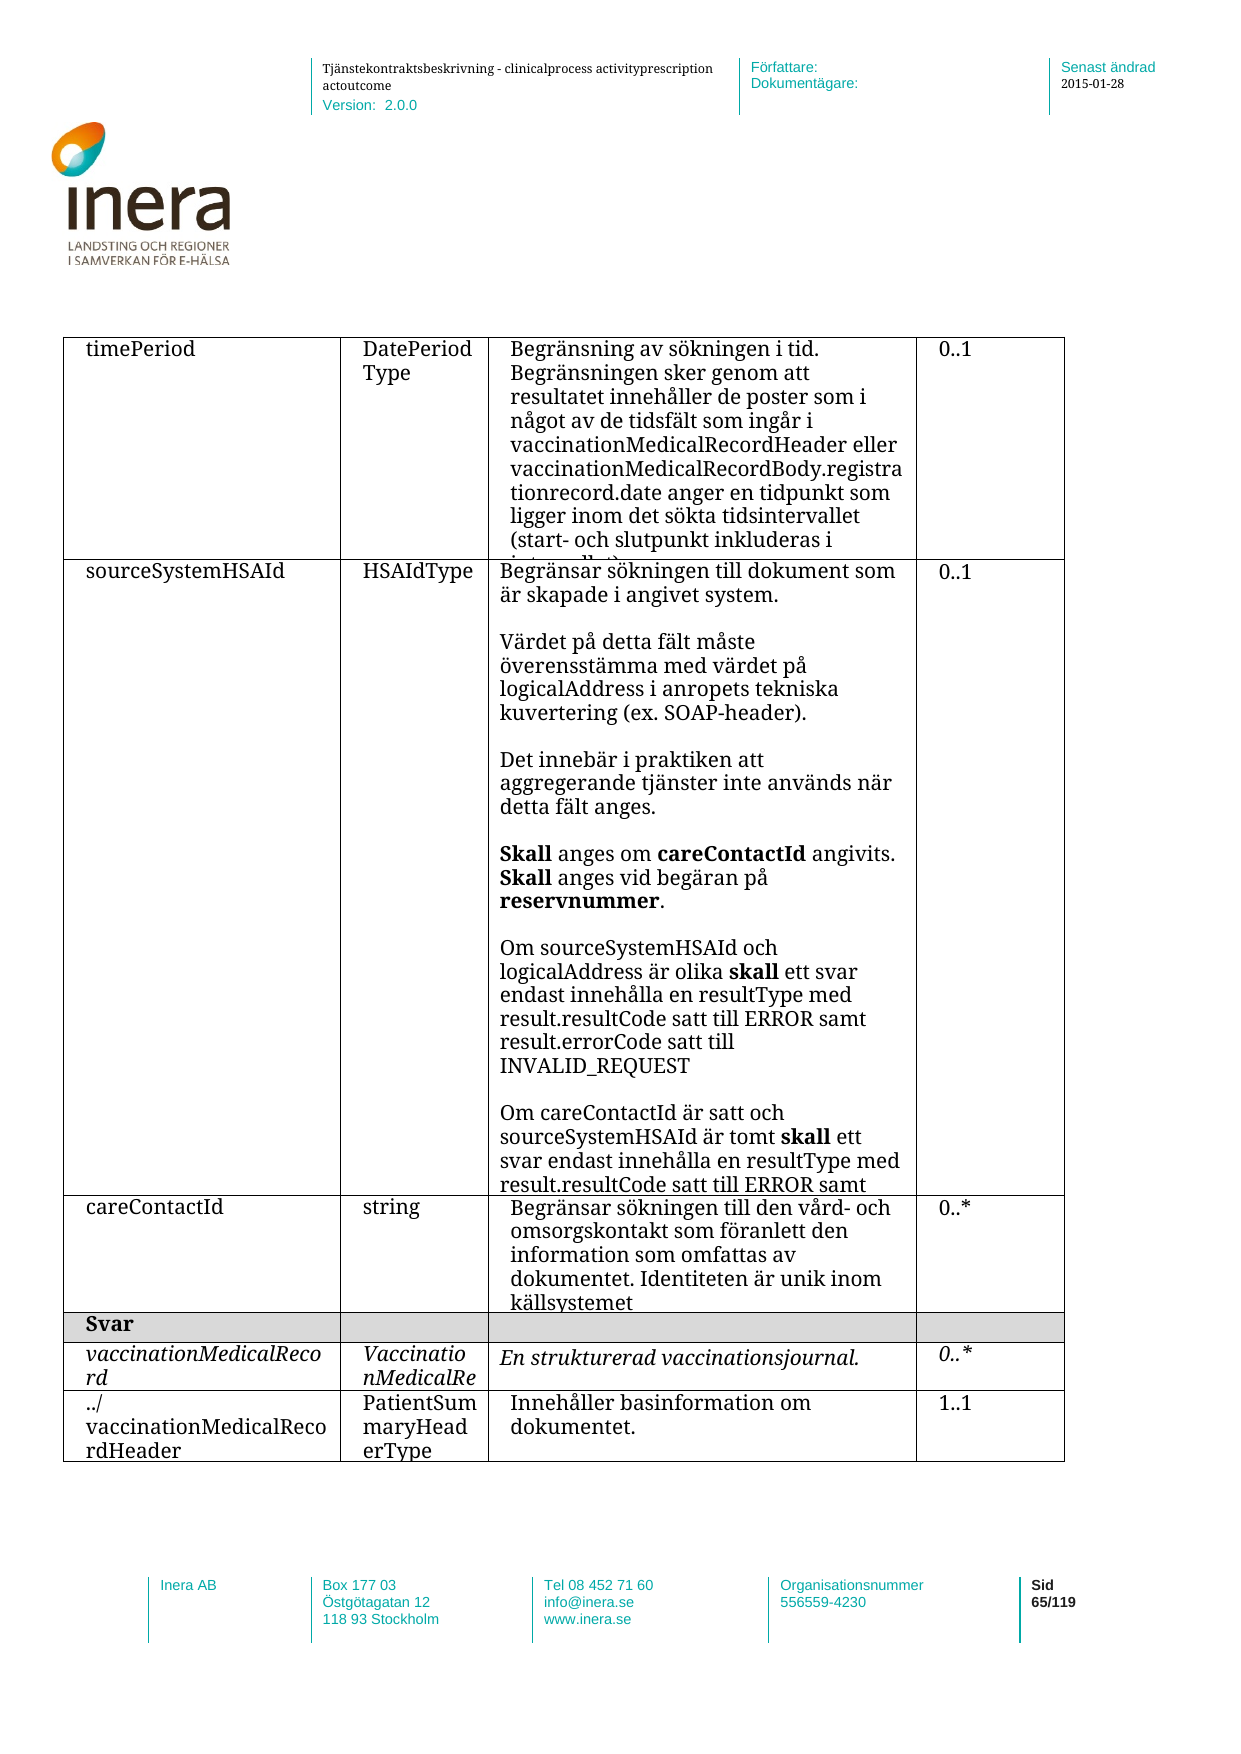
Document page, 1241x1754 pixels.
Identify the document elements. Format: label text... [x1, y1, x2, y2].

table_cell timePeriod [64, 338, 340, 559]
table_cell VaccinationMedicalRecordType [341, 1343, 488, 1390]
picture [51, 122, 230, 265]
table_cell Begränsar sökningen till dokument som är skapade i angivet system. Värdet på detta fält måste överensstämma med värdet på logicalAddress i anropets tekniska kuvertering (ex. SOAP-header). Det innebär i praktiken att aggregerande tjänster inte används när detta fält anges. Skall anges om careContactId angivits. Skall anges vid begäran på reservnummer. Om sourceSystemHSAId och logicalAddress är olika skall ett svar endast innehålla en resultType med result.resultCode satt till ERROR samt result.errorCode satt till INVALID_REQUEST Om careContactId är satt och sourceSystemHSAId är tomt skall ett svar endast innehålla en resultType med result.resultCode satt till ERROR samt result.errorCode satt till INVALID_REQUEST. [489, 560, 916, 1195]
table_cell [917, 1313, 1064, 1342]
table_cell Innehåller basinformation om dokumentet. [489, 1391, 916, 1461]
table_cell careContactId [64, 1196, 340, 1312]
table_cell HSAIdType [341, 560, 488, 1195]
table_cell 0..* [917, 1196, 1064, 1312]
table_cell Begränsar sökningen till den vård- och omsorgskontakt som föranlett den information som omfattas av dokumentet. Identiteten är unik inom källsystemet [489, 1196, 916, 1312]
table_cell PatientSummaryHeaderType [341, 1391, 488, 1461]
table_cell DatePeriodType [341, 338, 488, 559]
table_cell 0..1 [917, 338, 1064, 559]
table_cell Svar [64, 1313, 340, 1342]
table_cell 1..1 [917, 1391, 1064, 1461]
table_cell 0..* [917, 1343, 1064, 1390]
table_cell ../vaccinationMedicalRecordHeader [64, 1391, 340, 1461]
table_cell string [341, 1196, 488, 1312]
table_cell 0..1 [917, 560, 1064, 1195]
table_cell sourceSystemHSAId [64, 560, 340, 1195]
table_cell En strukturerad vaccinationsjournal. [489, 1343, 916, 1390]
table_cell vaccinationMedicalRecord [64, 1343, 340, 1390]
table_cell [489, 1313, 916, 1342]
table_cell [341, 1313, 488, 1342]
table_cell Begränsning av sökningen i tid. Begränsningen sker genom att resultatet innehåller de poster som i något av de tidsfält som ingår i vaccinationMedicalRecordHeader eller vaccinationMedicalRecordBody.registrationrecord.date anger en tidpunkt som ligger inom det sökta tidsintervallet (start- och slutpunkt inkluderas i intervallet). [489, 338, 916, 559]
